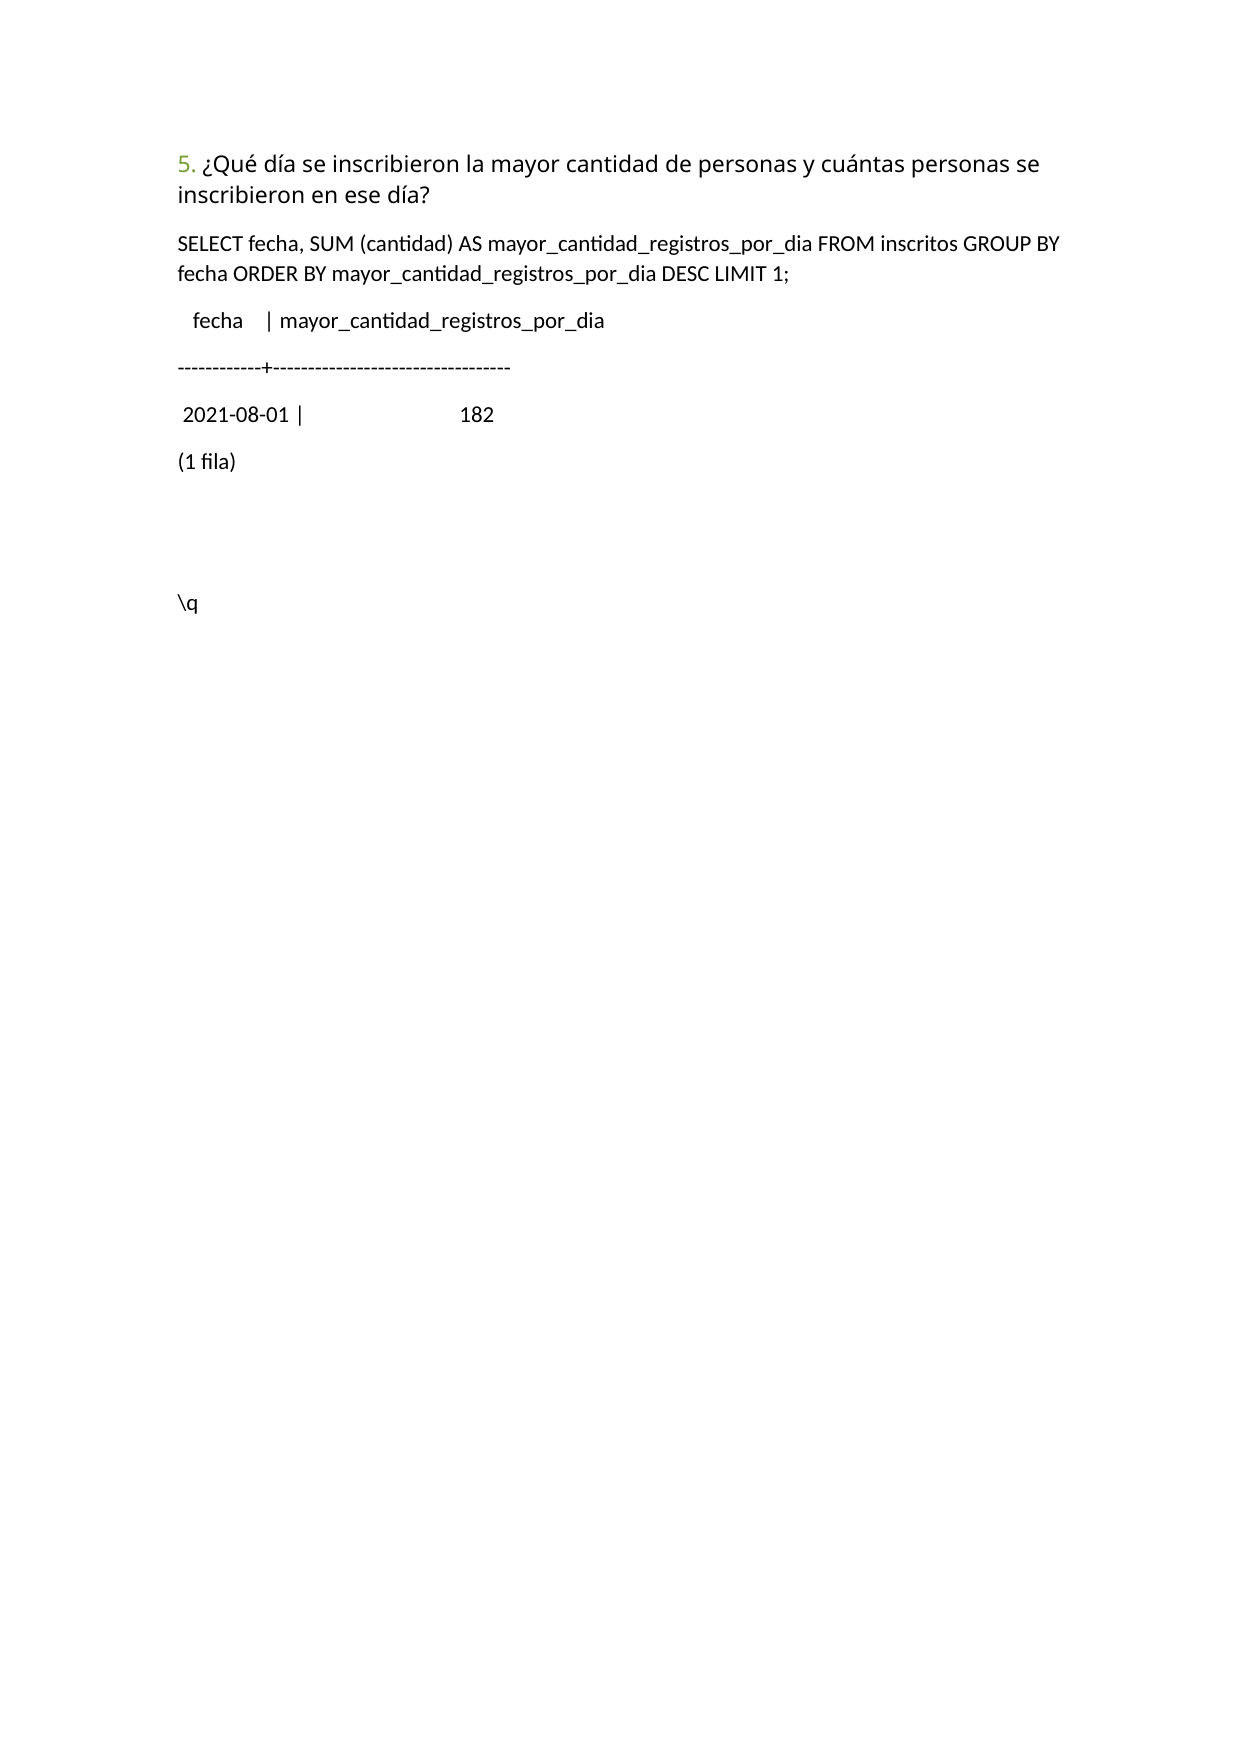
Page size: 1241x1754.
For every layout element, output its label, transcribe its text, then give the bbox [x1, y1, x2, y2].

text \q [177, 588, 1063, 616]
text ------------+---------------------------------- [177, 353, 1063, 381]
text 5. ¿Qué día se inscribieron la mayor cantidad de personas y cuántas personas se [177, 148, 1063, 179]
text fecha | mayor_cantidad_registros_por_dia [177, 306, 1063, 334]
text SELECT fecha, SUM (cantidad) AS mayor_cantidad_registros_por_dia FROM inscritos GROUP BY fecha ORDER BY mayor_cantidad_registros_por_dia DESC LIMIT 1; [177, 229, 1063, 287]
text inscribieron en ese día? [177, 179, 1063, 210]
text 2021-08-01 | 182 [177, 400, 1063, 428]
text (1 fila) [177, 447, 1063, 475]
